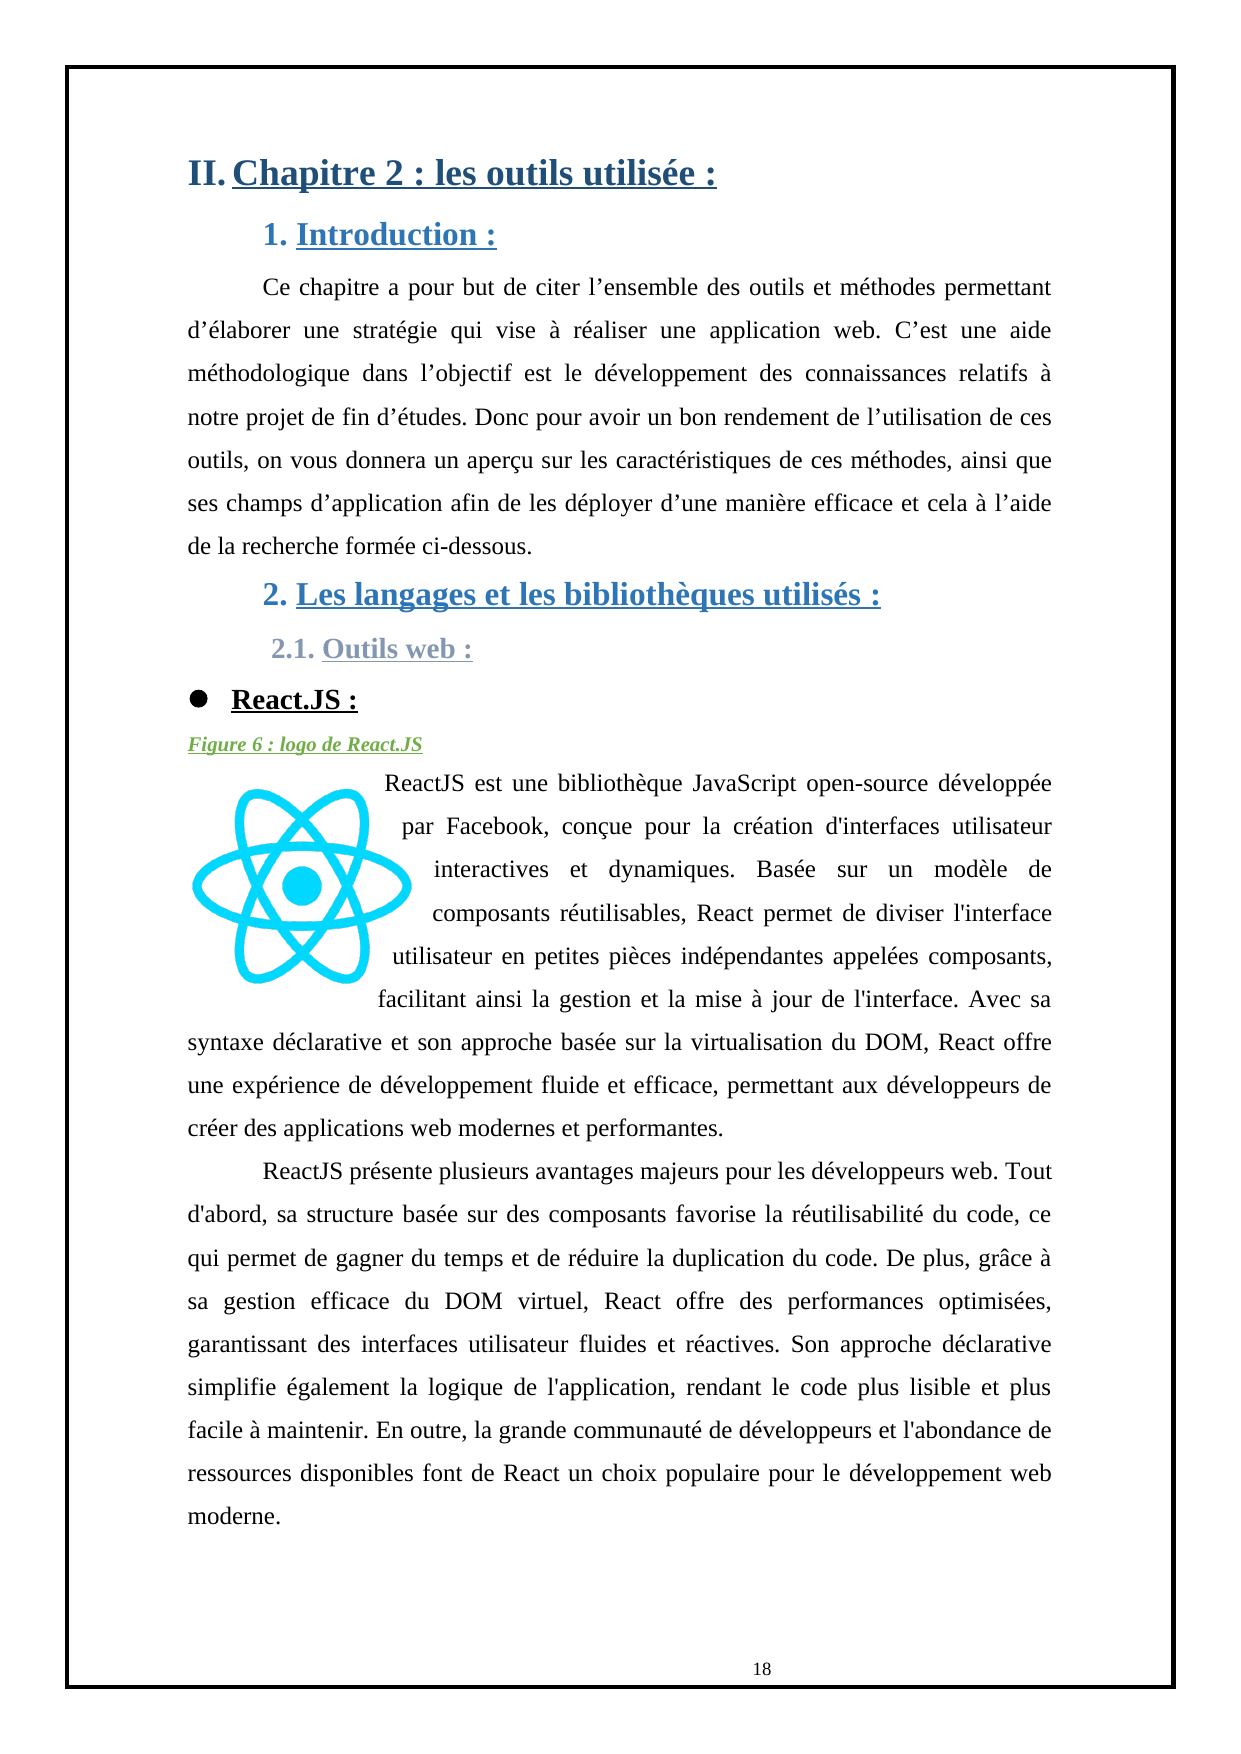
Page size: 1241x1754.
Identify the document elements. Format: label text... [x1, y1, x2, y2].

text ReactJS présente plusieurs avantages majeurs pour les développeurs web. Tout d'abord, sa structure basée sur des composants favorise la réutilisabilité du code, ce qui permet de gagner du temps et de réduire la duplication du code. De plus, grâce à sa gestion efficace du DOM virtuel, React offre des performances optimisées, garantissant des interfaces utilisateur fluides et réactives. Son approche déclarative simplifie également la logique de l'application, rendant le code plus lisible et plus facile à maintenir. En outre, la grande communauté de développeurs et l'abondance de ressources disponibles font de React un choix populaire pour le développement web moderne. [187, 1156, 1053, 1530]
list Introduction : [187, 215, 1053, 253]
list React.JS : [187, 682, 1053, 716]
text Figure 6 : logo de React.JS [187, 732, 1053, 756]
text Ce chapitre a pour but de citer l’ensemble des outils et méthodes permettant d’élaborer une stratégie qui vise à réaliser une application web. C’est une aide méthodologique dans l’objectif est le développement des connaissances relatifs à notre projet de fin d’études. Donc pour avoir un bon rendement de l’utilisation de ces outils, on vous donnera un aperçu sur les caractéristiques de ces méthodes, ainsi que ses champs d’application afin de les déployer d’une manière efficace et cela à l’aide de la recherche formée ci-dessous. [187, 272, 1053, 560]
picture [187, 788, 415, 987]
text ReactJS est une bibliothèque JavaScript open-source développée par Facebook, conçue pour la création d'interfaces utilisateur interactives et dynamiques. Basée sur un modèle de composants réutilisables, React permet de diviser l'interface utilisateur en petites pièces indépendantes appelées composants, facilitant ainsi la gestion et la mise à jour de l'interface. Avec sa syntaxe déclarative et son approche basée sur la virtualisation du DOM, React offre une expérience de développement fluide et efficace, permettant aux développeurs de créer des applications web modernes et performantes. [187, 768, 1053, 1142]
list Outils web : [196, 632, 1053, 665]
list Chapitre 2 : les outils utilisée : [187, 150, 1053, 193]
list Les langages et les bibliothèques utilisés : [187, 574, 1053, 612]
